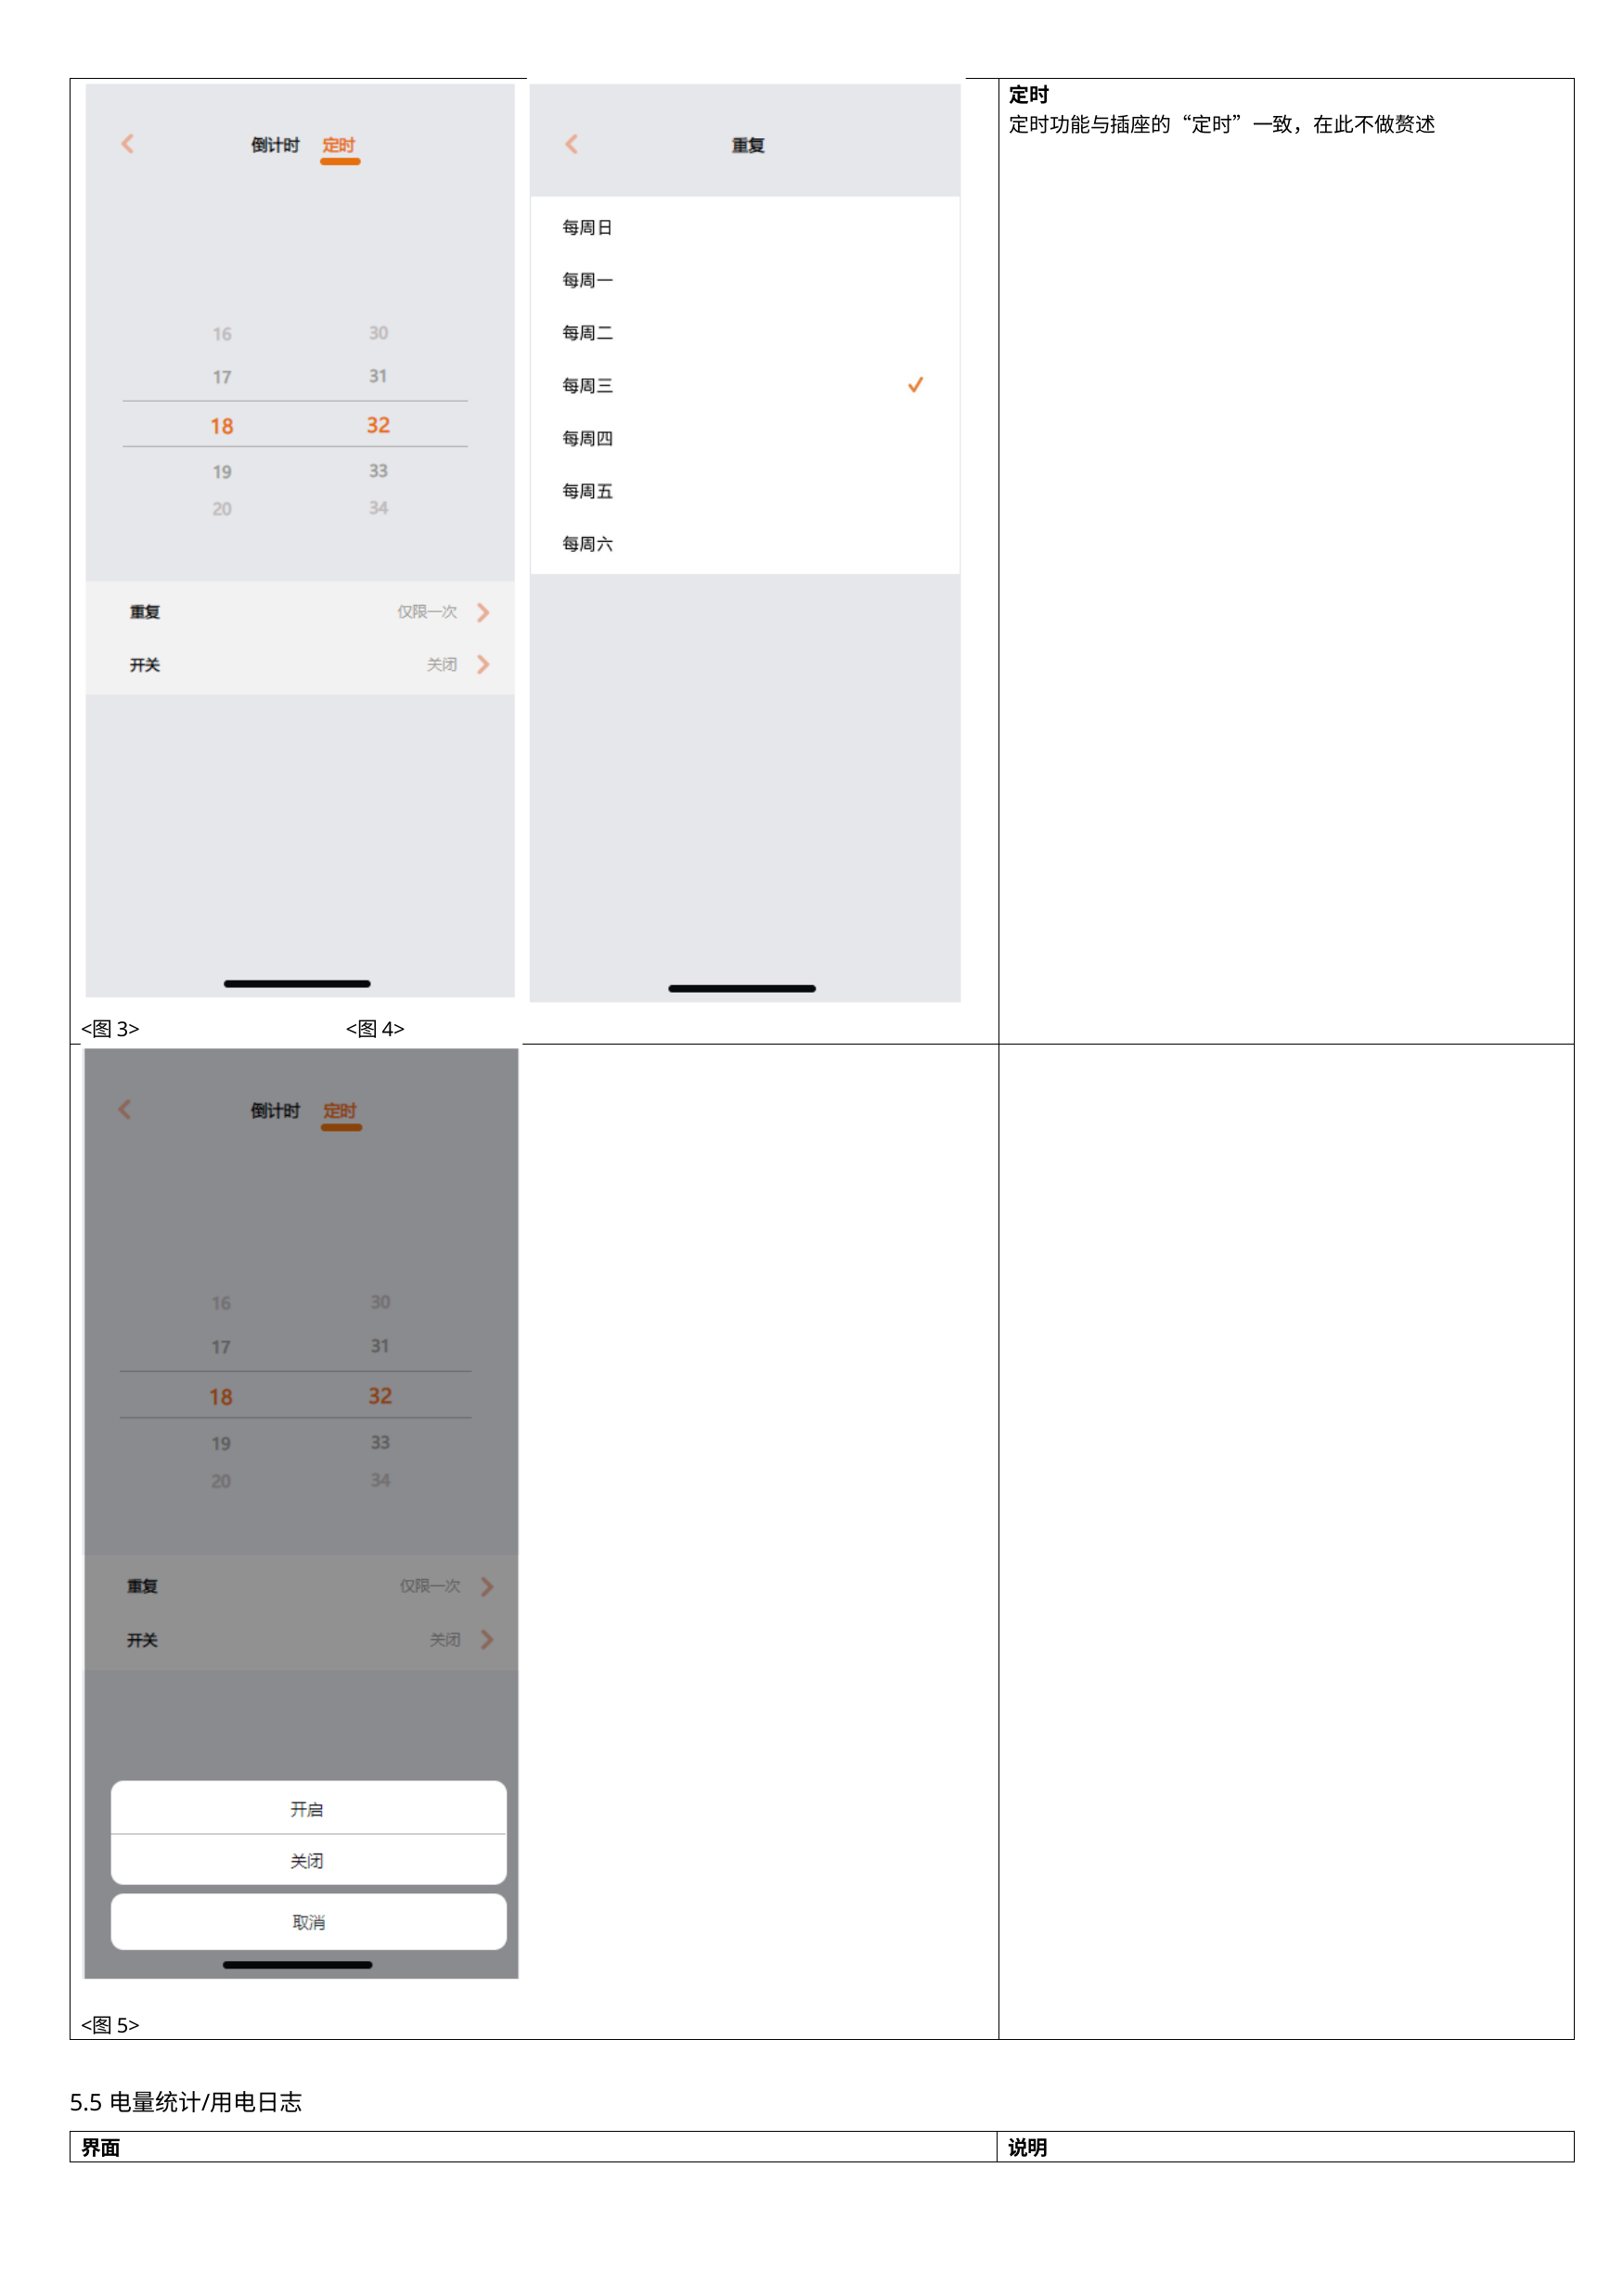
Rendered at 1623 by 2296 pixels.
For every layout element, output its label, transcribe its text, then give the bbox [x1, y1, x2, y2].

picture [526, 78, 966, 1007]
table_cell 定时 定时功能与插座的“定时”一致，在此不做赘述 [999, 79, 1574, 1043]
table_header 界面 [71, 2132, 997, 2161]
table_cell <图3> <图4> [71, 79, 998, 1043]
table_header 说明 [998, 2132, 1574, 2161]
picture [80, 1044, 523, 1985]
table_cell <图5> [71, 1045, 998, 2039]
text 5.5 电量统计/用电日志 [70, 2071, 1552, 2131]
table_cell [999, 1045, 1574, 2039]
picture [80, 79, 522, 1007]
